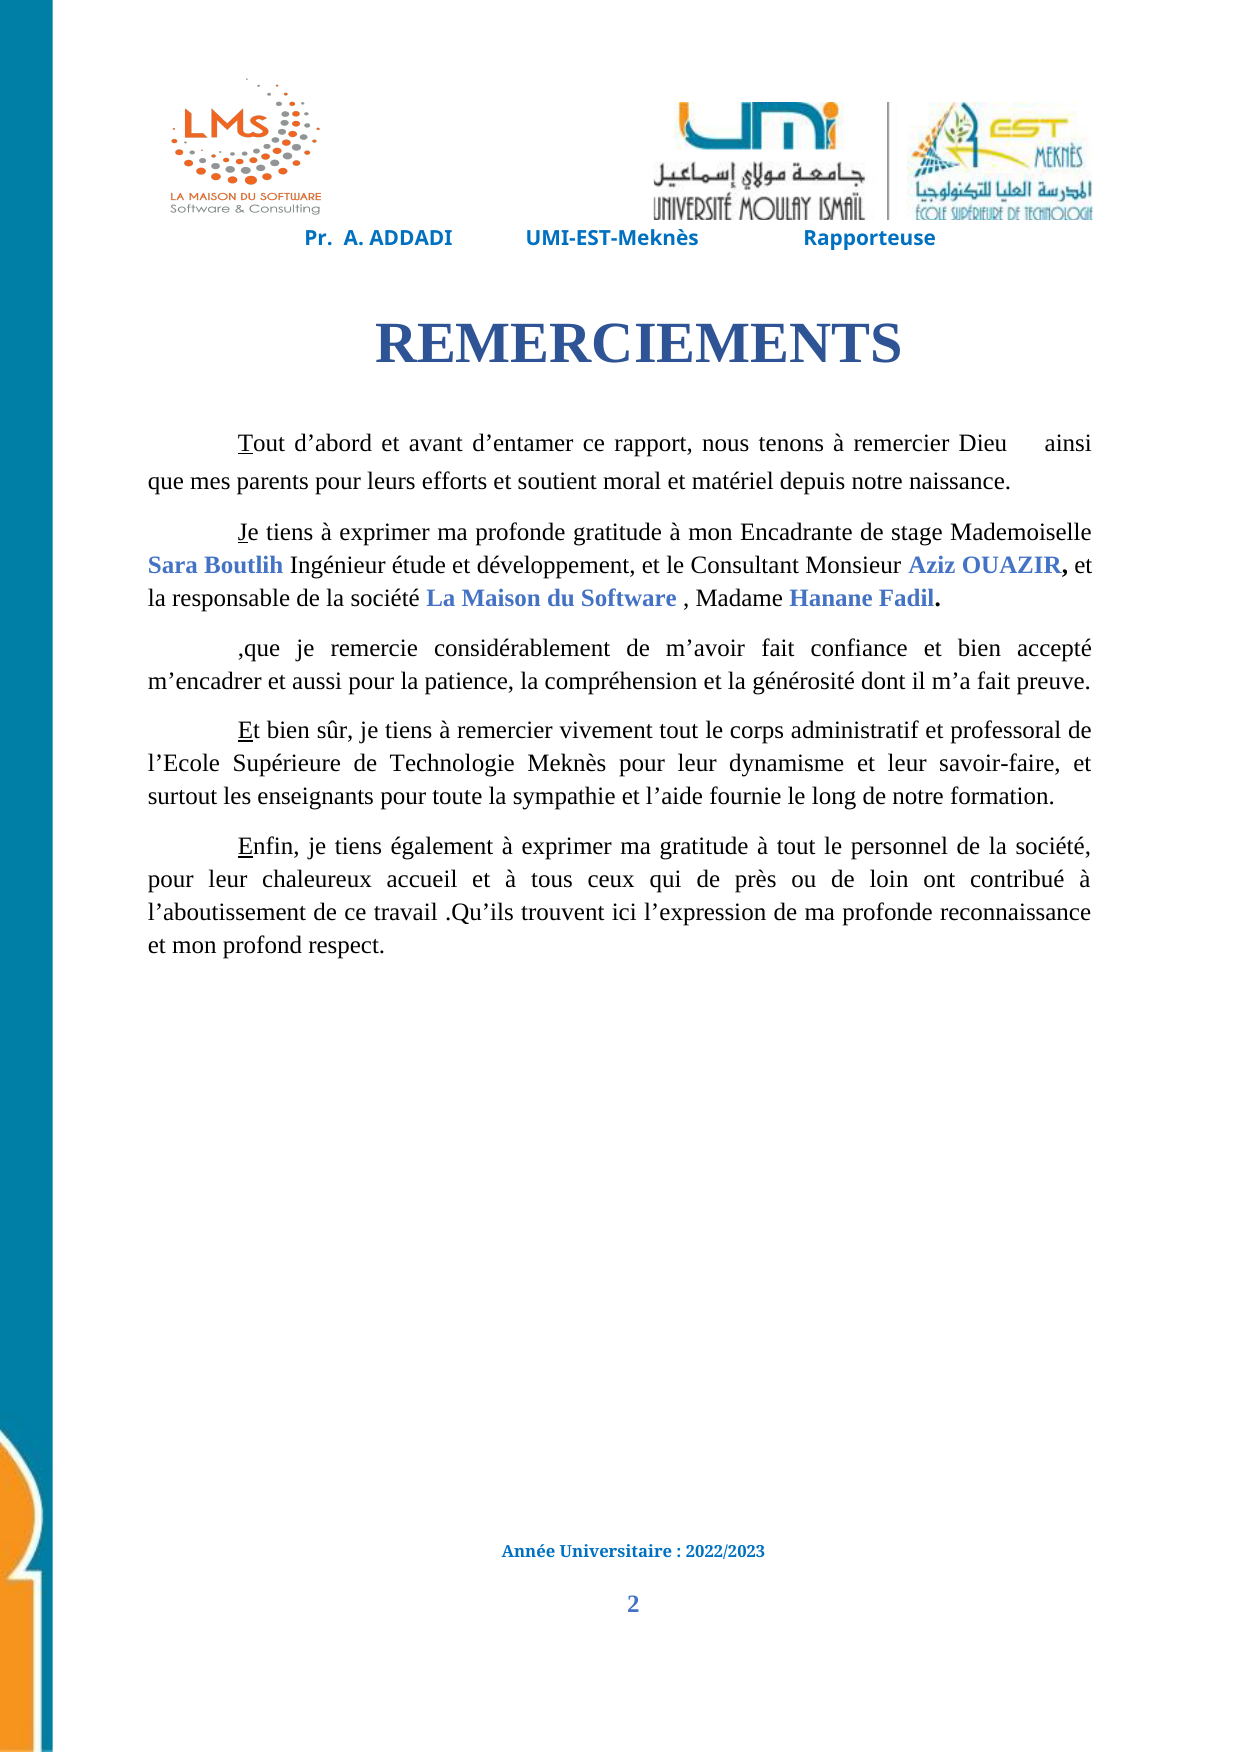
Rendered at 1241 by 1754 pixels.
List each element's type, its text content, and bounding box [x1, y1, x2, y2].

table_cell Pr. A. ADDADI [304, 220, 507, 251]
subtitle REMERCIEMENTS [148, 308, 1093, 375]
table_cell Rapporteuse [803, 220, 965, 251]
text Je tiens à exprimer ma profonde gratitude à mon Encadrante de stage Mademoiselle Sara Boutlih Ingénieur étude et développement, et le Consultant Monsieur Aziz OUAZIR, et la responsable de la société La Maison du Software , Madame Hanane Fadil. [148, 517, 1093, 612]
picture [0, 1430, 53, 1752]
text Et bien sûr, je tiens à remercier vivement tout le corps administratif et professoral de l’Ecole Supérieure de Technologie Meknès pour leur dynamisme et leur savoir-faire, et surtout les enseignants pour toute la sympathie et l’aide fournie le long de notre formation. [148, 715, 1093, 810]
text Enfin, je tiens également à exprimer ma gratitude à tout le personnel de la société, pour leur chaleureux accueil et à tous ceux qui de près ou de loin ont contribué à l’aboutissement de ce travail .Qu’ils trouvent ici l’expression de ma profonde reconnaissance et mon profond respect. [148, 831, 1093, 959]
text ,que je remercie considérablement de m’avoir fait confiance et bien accepté m’encadrer et aussi pour la patience, la compréhension et la générosité dont il m’a fait preuve. [148, 633, 1093, 694]
text Tout d’abord et avant d’entamer ce rapport, nous tenons à remercier Dieu ainsi que mes parents pour leurs efforts et soutient moral et matériel depuis notre naissance. [148, 428, 1093, 495]
table_cell UMI-EST-Meknès [507, 220, 803, 251]
picture [147, 73, 344, 220]
